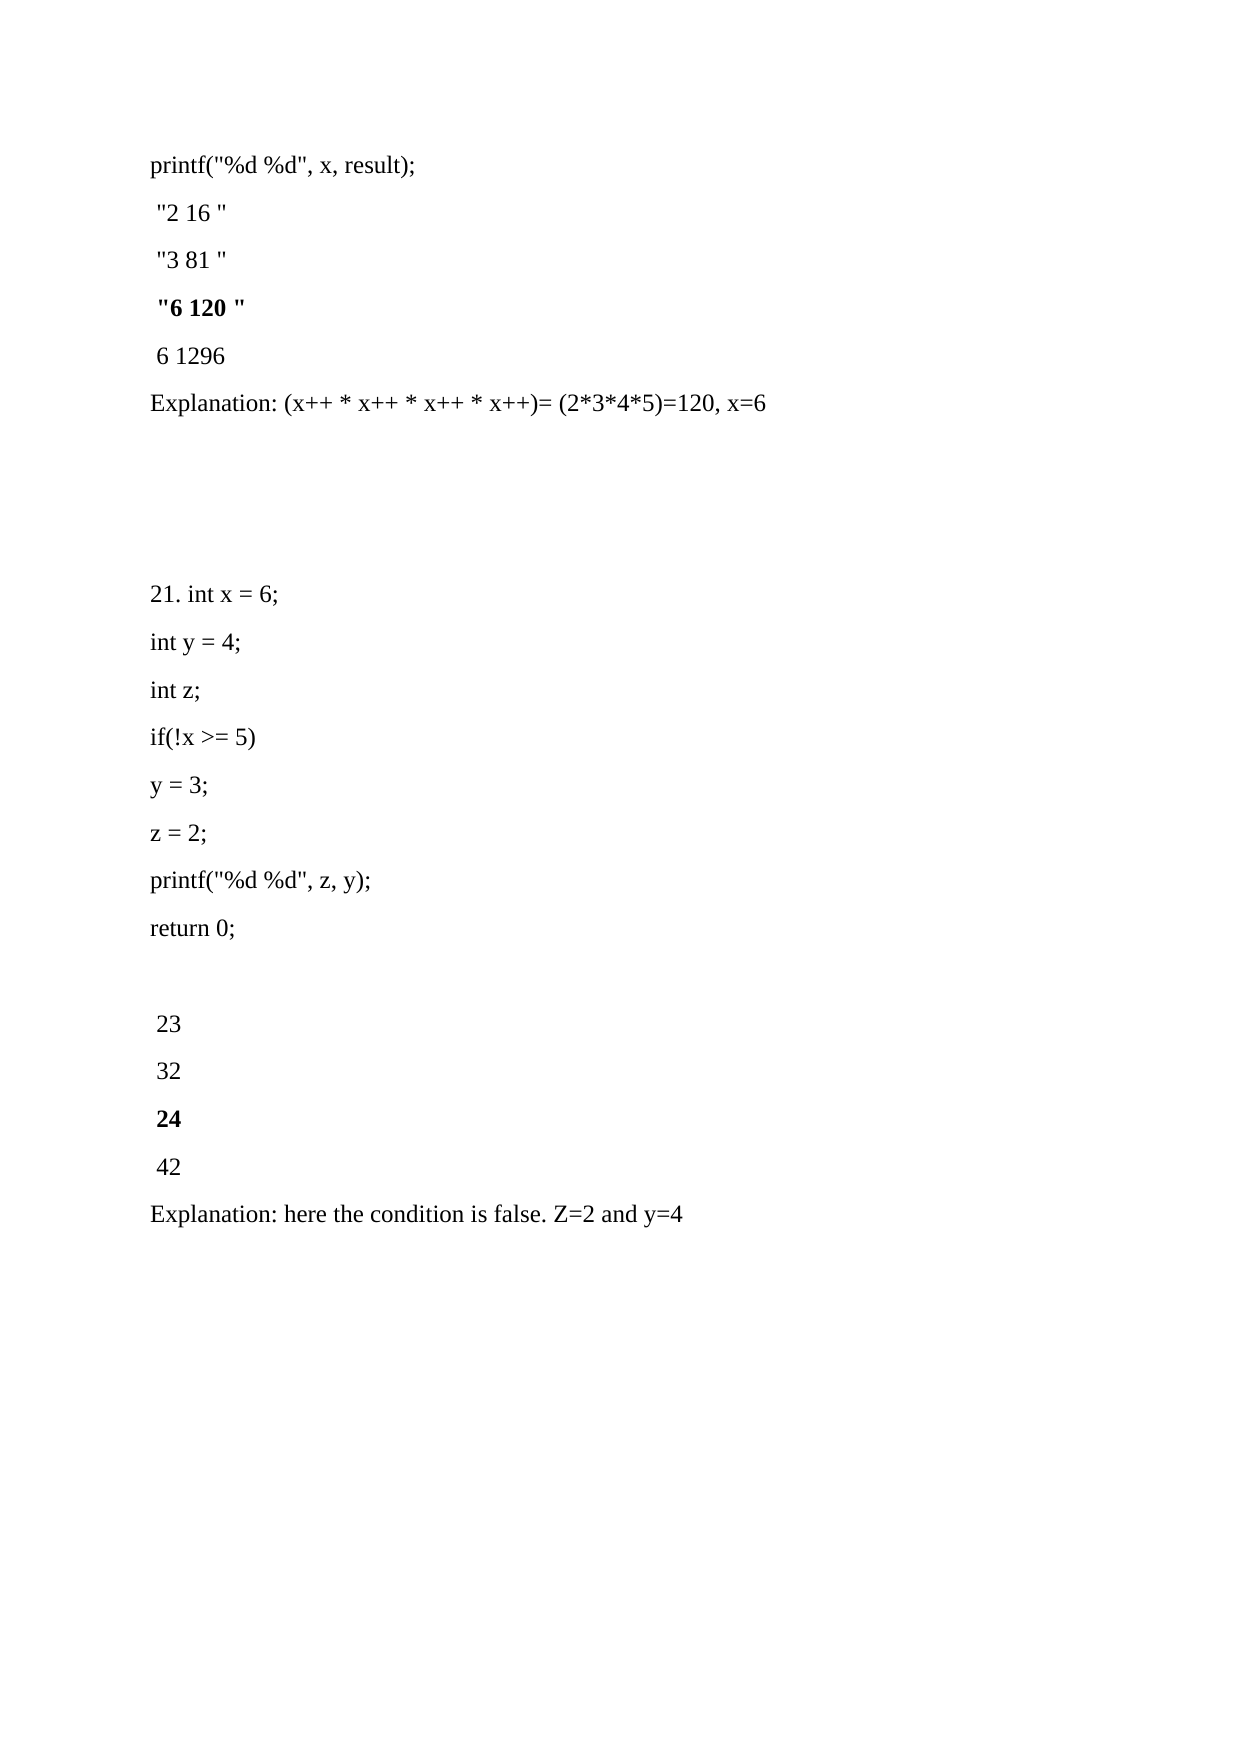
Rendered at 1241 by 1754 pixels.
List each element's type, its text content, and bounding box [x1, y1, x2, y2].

text y = 3; [150, 770, 1090, 799]
text if(!x >= 5) [150, 722, 1090, 751]
text Explanation: (x++ * x++ * x++ * x++)= (2*3*4*5)=120, x=6 [150, 388, 1090, 417]
text 21. int x = 6; [150, 579, 1090, 608]
text z = 2; [150, 818, 1090, 847]
text printf("%d %d", x, result); [150, 150, 1090, 179]
text 32 [150, 1056, 1090, 1085]
text Explanation: here the condition is false. Z=2 and y=4 [150, 1199, 1090, 1228]
text "3 81 " [150, 245, 1090, 274]
text printf("%d %d", z, y); [150, 866, 1090, 894]
text return 0; [150, 913, 1090, 942]
text 6 1296 [150, 341, 1090, 369]
text "2 16 " [150, 198, 1090, 226]
text int z; [150, 675, 1090, 703]
text 42 [150, 1152, 1090, 1181]
text int y = 4; [150, 627, 1090, 656]
text 23 [150, 1009, 1090, 1037]
text 24 [150, 1104, 1090, 1133]
text "6 120 " [150, 293, 1090, 322]
